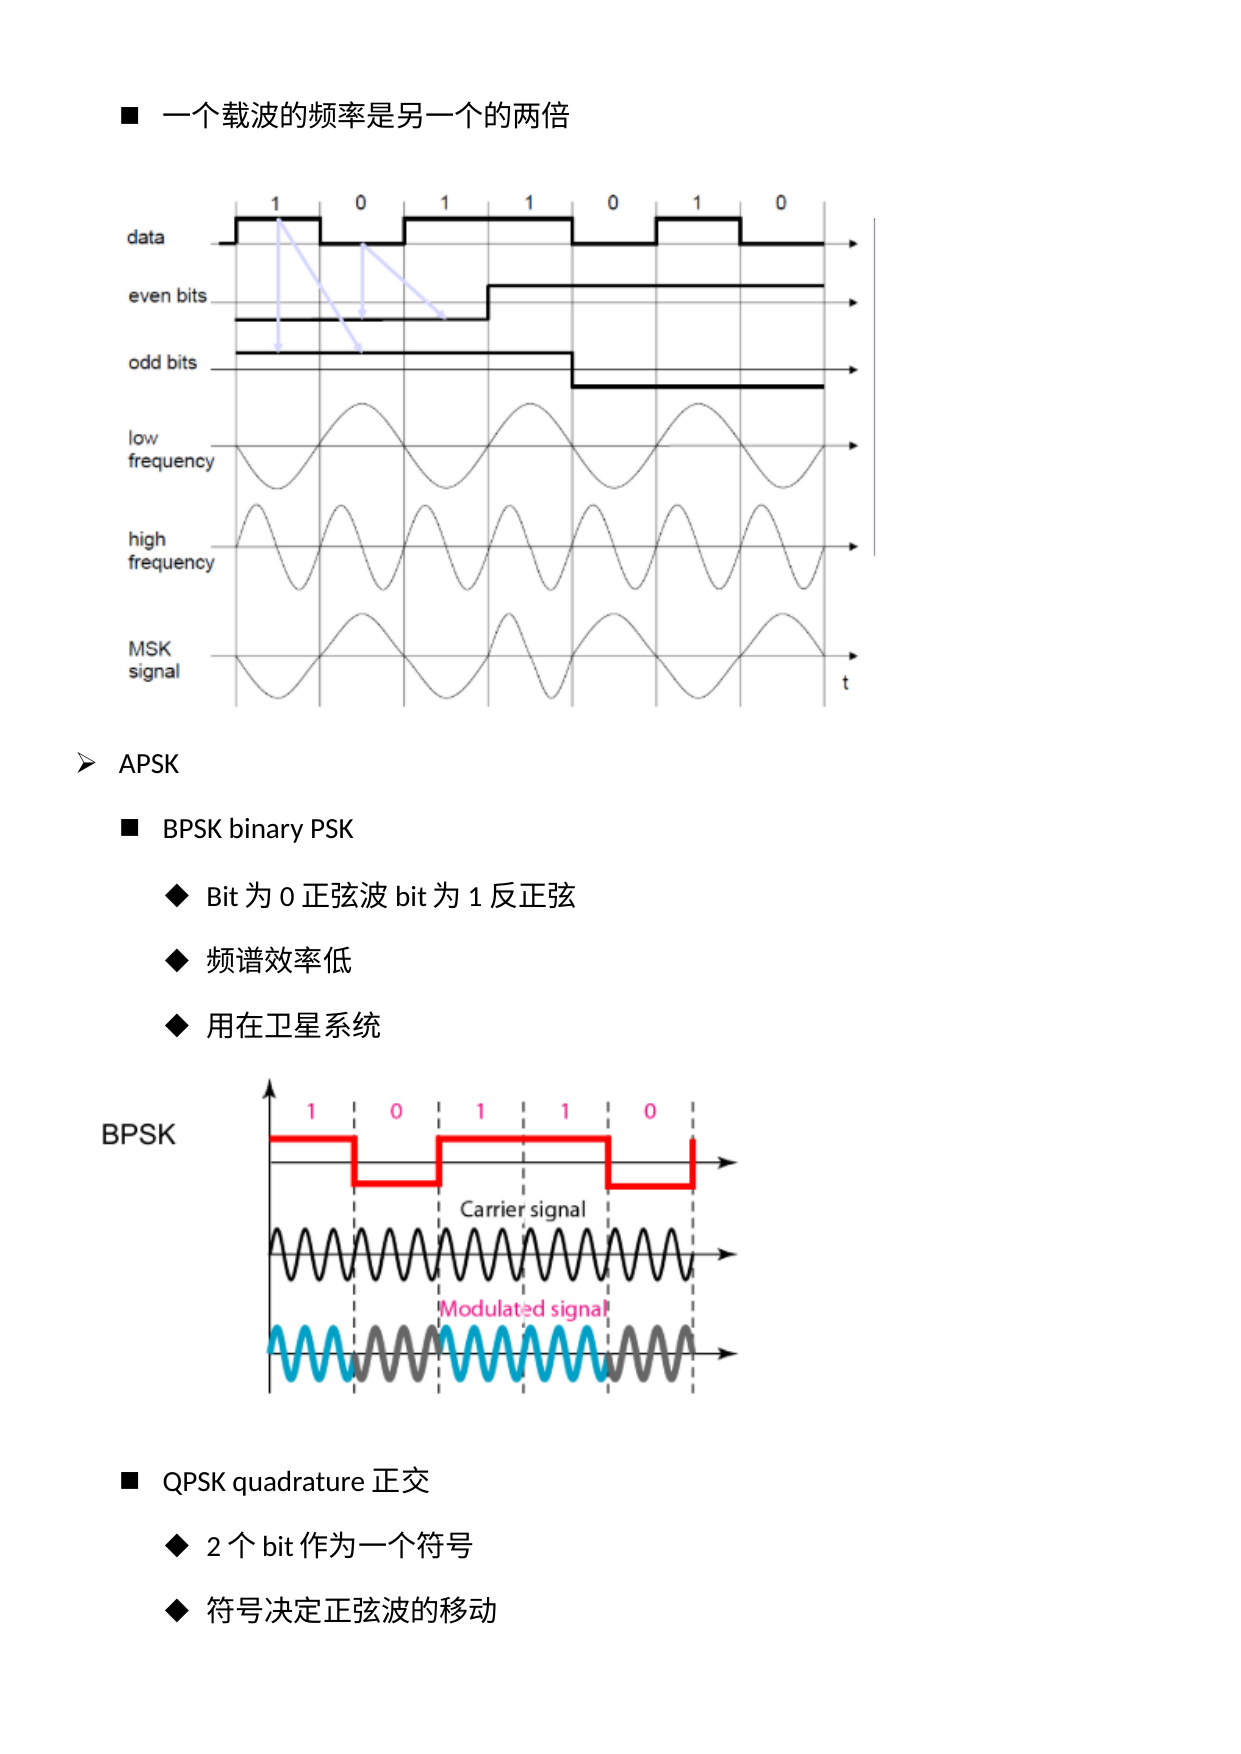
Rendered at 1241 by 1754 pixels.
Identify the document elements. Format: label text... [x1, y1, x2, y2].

picture [75, 1055, 771, 1419]
list 一个载波的频率是另一个的两倍 [119, 81, 1165, 146]
list Bit为0 正弦波 bit为1 反正弦 [162, 861, 1165, 926]
list APSK [75, 731, 1165, 796]
list 2个bit作为一个符号 [162, 1511, 1165, 1576]
list 用在卫星系统 [162, 991, 1165, 1056]
list 符号决定正弦波的移动 [162, 1576, 1165, 1641]
list QPSK quadrature 正交 [119, 1446, 1165, 1511]
list 频谱效率低 [162, 926, 1165, 991]
picture [75, 145, 876, 729]
list BPSK binary PSK [119, 796, 1165, 861]
